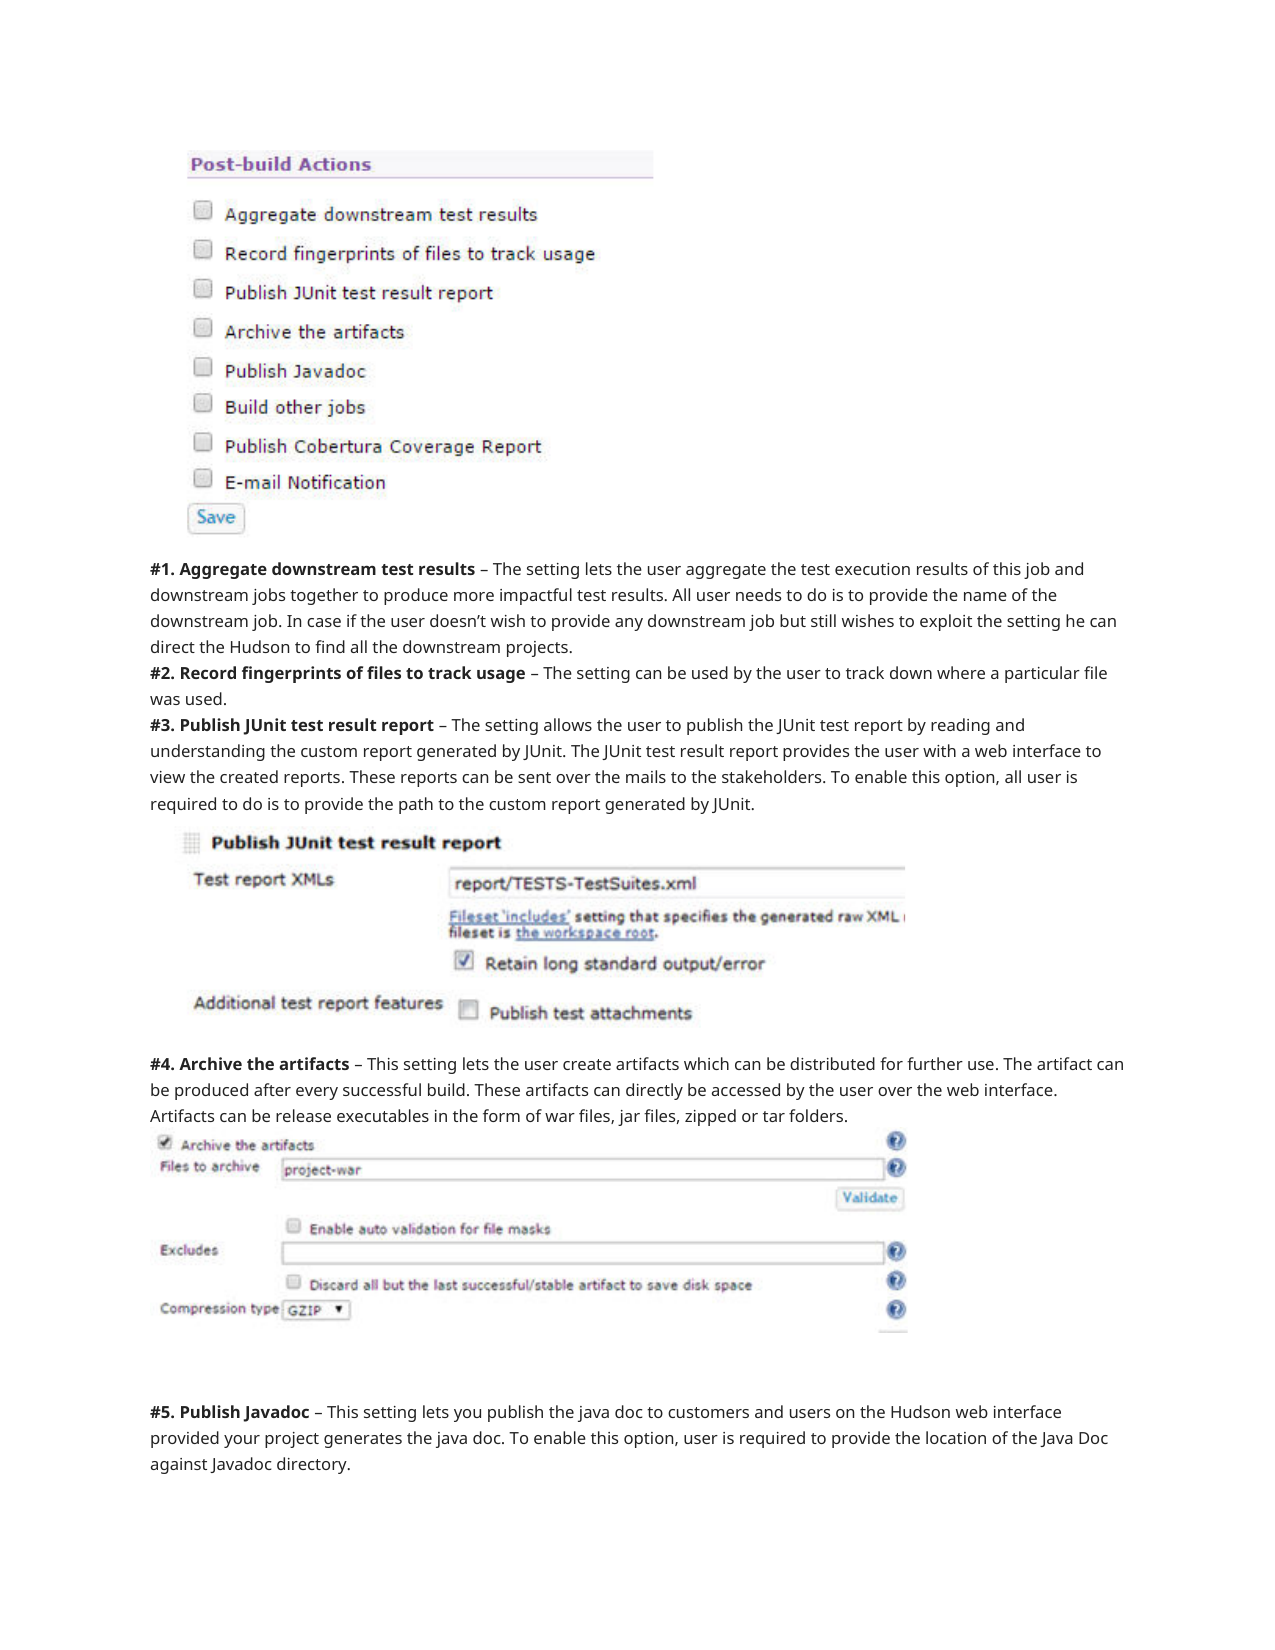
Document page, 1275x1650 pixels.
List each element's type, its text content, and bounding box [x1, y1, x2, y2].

text #1. Aggregate downstream test results – The setting lets the user aggregate the test execution results of this job and downstream jobs together to produce more impactful test results. All user needs to do is to provide the name of the downstream job. In case if the user doesn’t wish to provide any downstream job but still wishes to exploit the setting he can direct the Hudson to find all the downstream projects. [150, 554, 1125, 658]
picture [150, 814, 906, 1050]
text #4. Archive the artifacts – This setting lets the user create artifacts which can be distributed for further use. The artifact can be produced after every successful build. These artifacts can directly be accessed by the user over the web interface. Artifacts can be release executables in the form of war files, jar files, zipped or tar folders. [150, 1049, 1125, 1128]
text #5. Publish Javadoc – This setting lets you publish the java doc to customers and users on the Hudson web interface provided your project generates the java doc. To enable this option, user is required to provide the location of the Java Doc against Javadoc directory. [150, 1397, 1125, 1475]
text #3. Publish JUnit test result report – The setting allows the user to publish the JUnit test report by reading and understanding the custom report generated by JUnit. The JUnit test result report provides the user with a web interface to view the created reports. These reports can be sent over the mails to the stakeholders. To enable this option, all user is required to do is to provide the path to the custom report generated by JUnit. [150, 711, 1125, 815]
text #2. Record fingerprints of files to track usage – The setting can be used by the user to track down where a particular file was used. [150, 658, 1125, 711]
picture [150, 150, 654, 555]
picture [150, 1127, 908, 1333]
